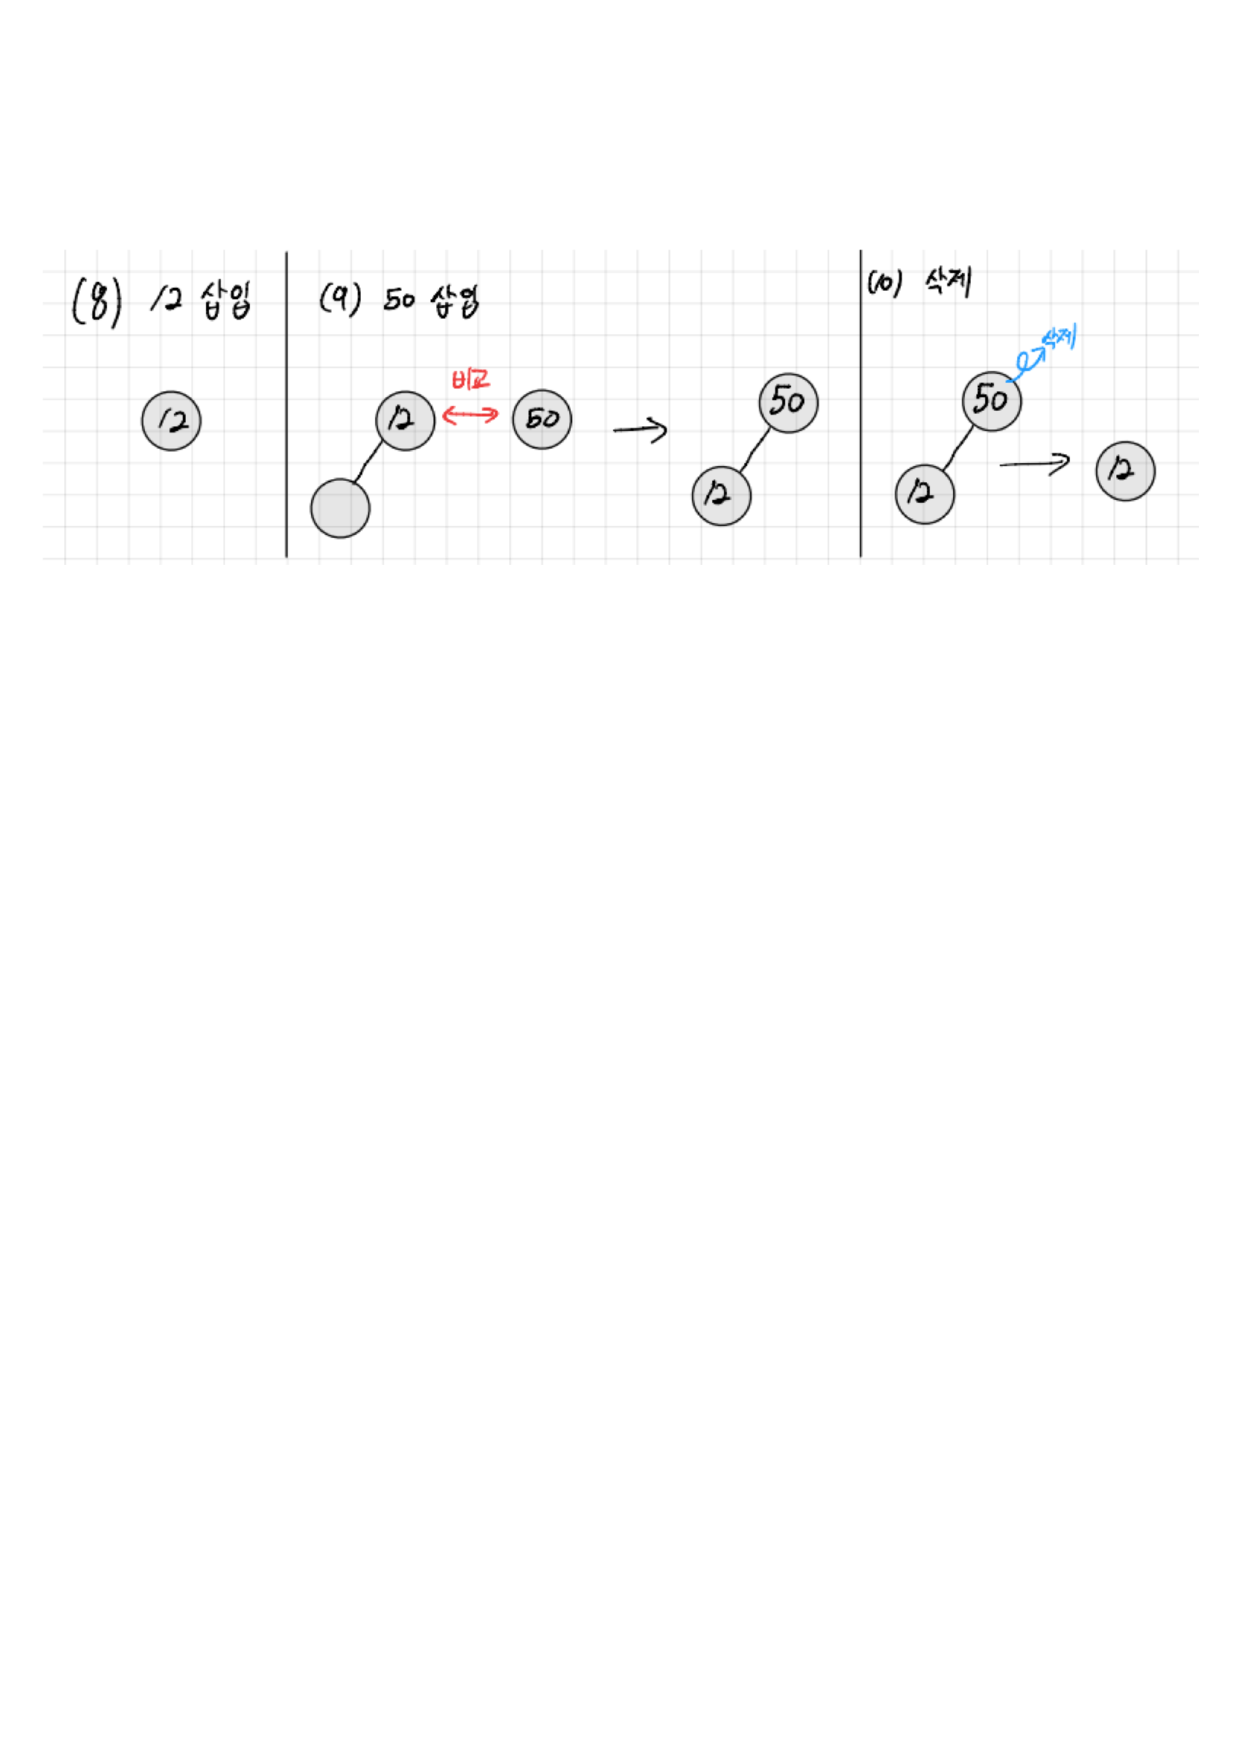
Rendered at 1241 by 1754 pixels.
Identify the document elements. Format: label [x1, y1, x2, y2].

picture [44, 251, 1198, 564]
